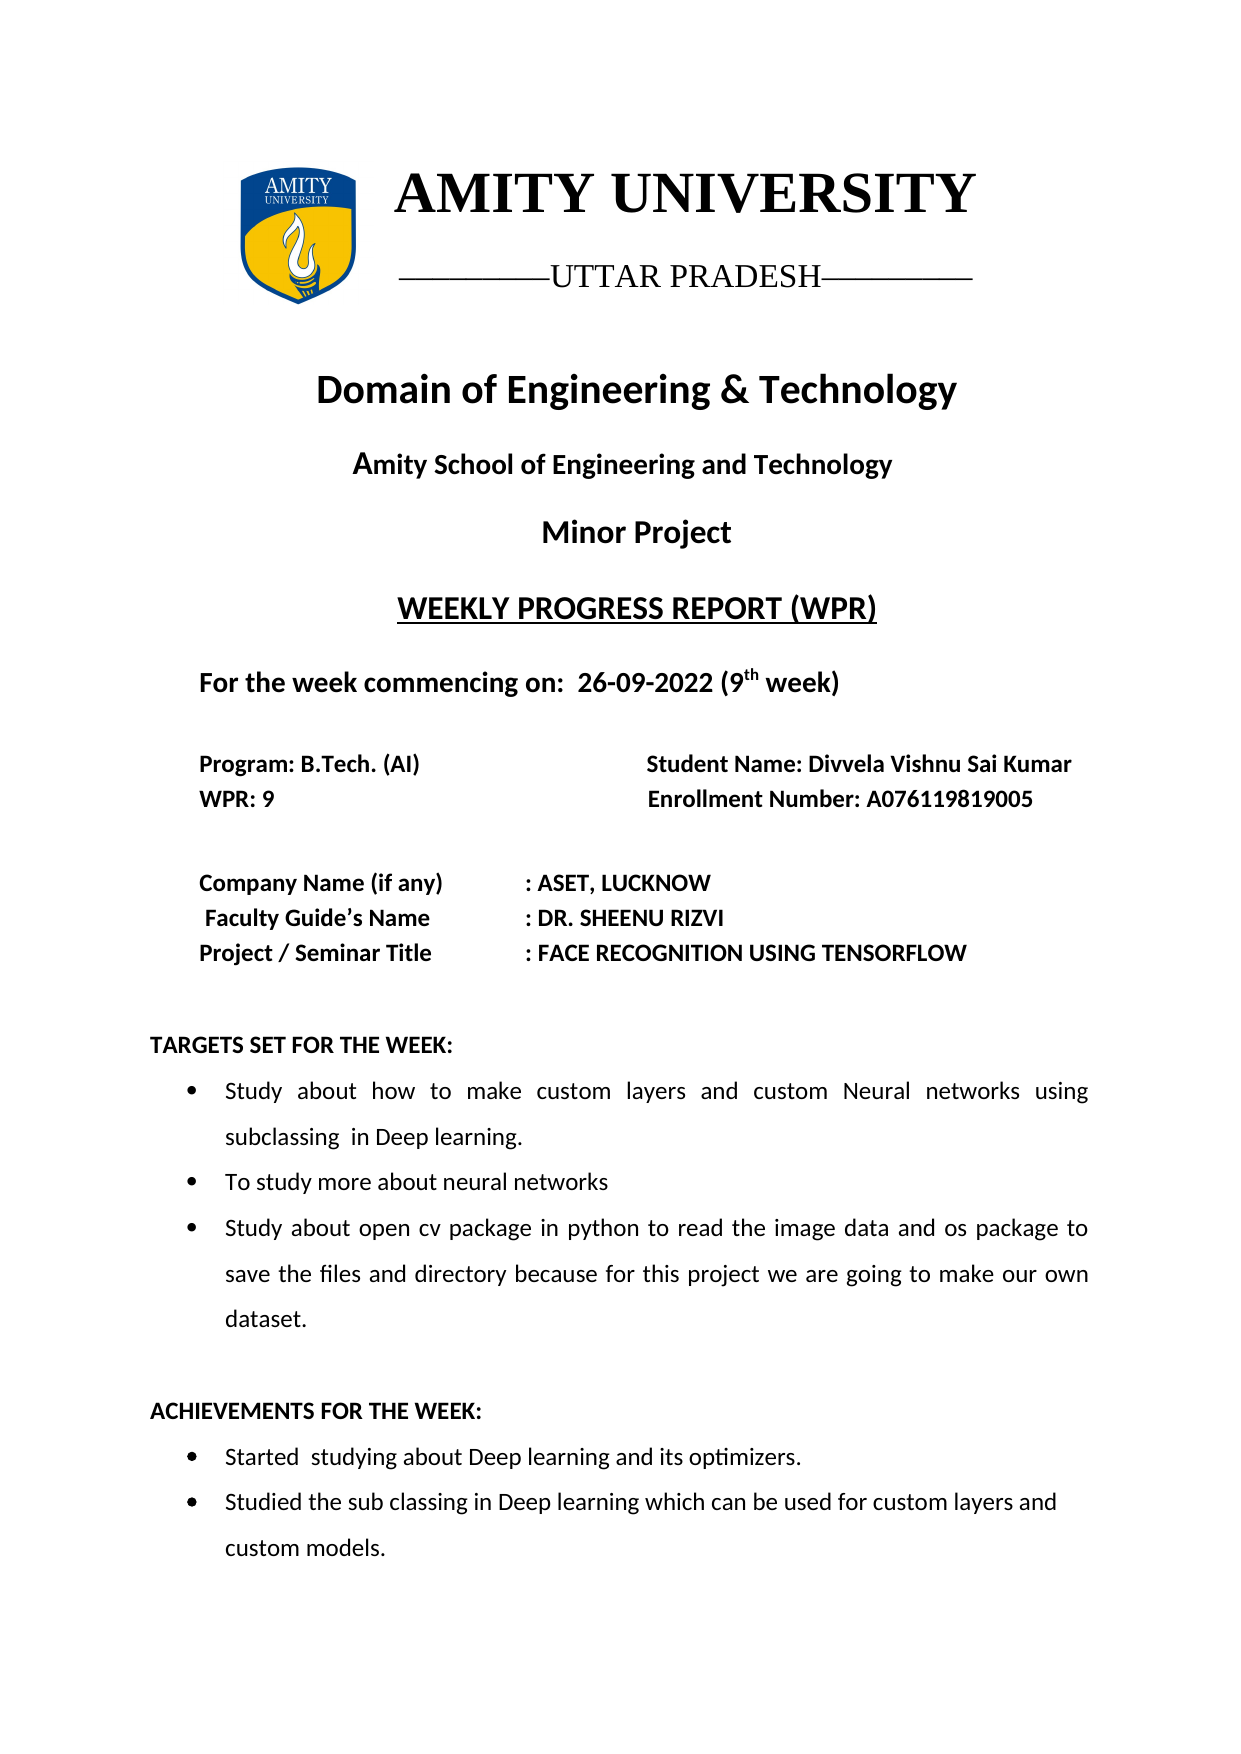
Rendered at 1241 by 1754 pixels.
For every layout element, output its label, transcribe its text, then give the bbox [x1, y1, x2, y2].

text WEEKLY PROGRESS REPORT (WPR) [259, 587, 1015, 628]
subtitle Program: B.Tech. (AI) Student Name: Divvela Vishnu Sai Kumar [199, 749, 1090, 779]
text Amity School of Engineering and Technology [150, 442, 1095, 483]
text Faculty Guide’s Name : DR. SHEENU RIZVI [199, 902, 1080, 932]
subtitle Minor Project [259, 511, 1014, 551]
text ACHIEVEMENTS FOR THE WEEK: [150, 1395, 1090, 1426]
text Domain of Engineering & Technology [259, 363, 1014, 414]
list Study about how to make custom layers and custom Neural networks using subclassing in Deep learning. [187, 1075, 1090, 1151]
text WPR: 9 Enrollment Number: A076119819005 [199, 784, 1090, 814]
subtitle Project / Seminar Title : FACE RECOGNITION USING TENSORFLOW [199, 937, 1095, 967]
list Study about open cv package in python to read the image data and os package to save the files and directory because for this project we are going to make our own dataset. [187, 1212, 1090, 1334]
list Started studying about Deep learning and its optimizers. [187, 1441, 1090, 1471]
text For the week commencing on: 26-09-2022 (9th week) [150, 664, 1090, 699]
list Studied the sub classing in Deep learning which can be used for custom layers and custom models. [187, 1487, 1090, 1563]
list To study more about neural networks [187, 1166, 1090, 1197]
subtitle Company Name (if any) : ASET, LUCKNOW [199, 867, 1090, 897]
text TARGETS SET FOR THE WEEK: [150, 1029, 1090, 1060]
